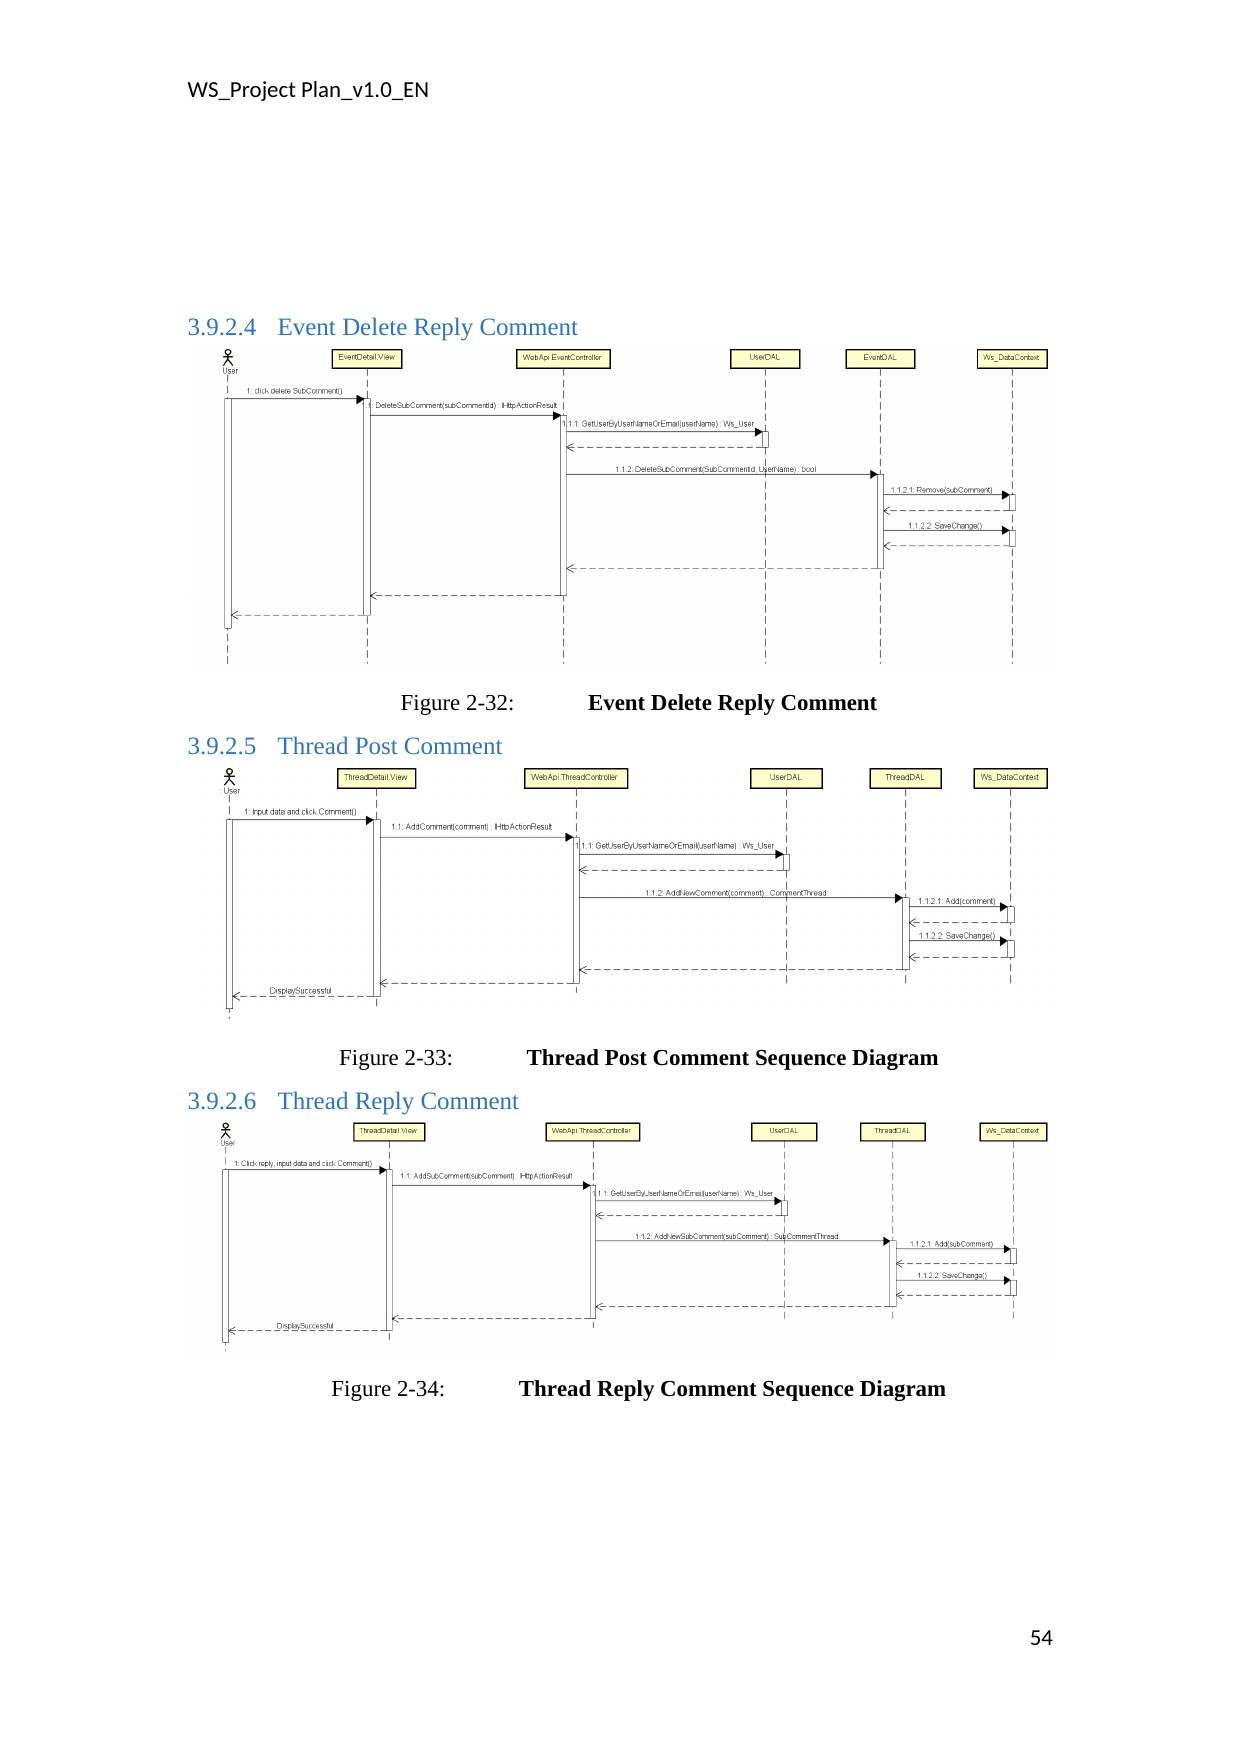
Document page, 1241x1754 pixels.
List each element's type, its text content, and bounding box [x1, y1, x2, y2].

text Event Delete Reply Comment [225, 689, 1053, 715]
text Thread Reply Comment Sequence Diagram [225, 1375, 1053, 1402]
subtitle Event Delete Reply Comment [187, 312, 1053, 341]
subtitle Thread Post Comment [187, 731, 1053, 760]
picture [187, 762, 1053, 1025]
picture [187, 1117, 1052, 1357]
subtitle Thread Reply Comment [187, 1086, 1053, 1115]
picture [187, 343, 1053, 670]
text Thread Post Comment Sequence Diagram [225, 1044, 1053, 1070]
